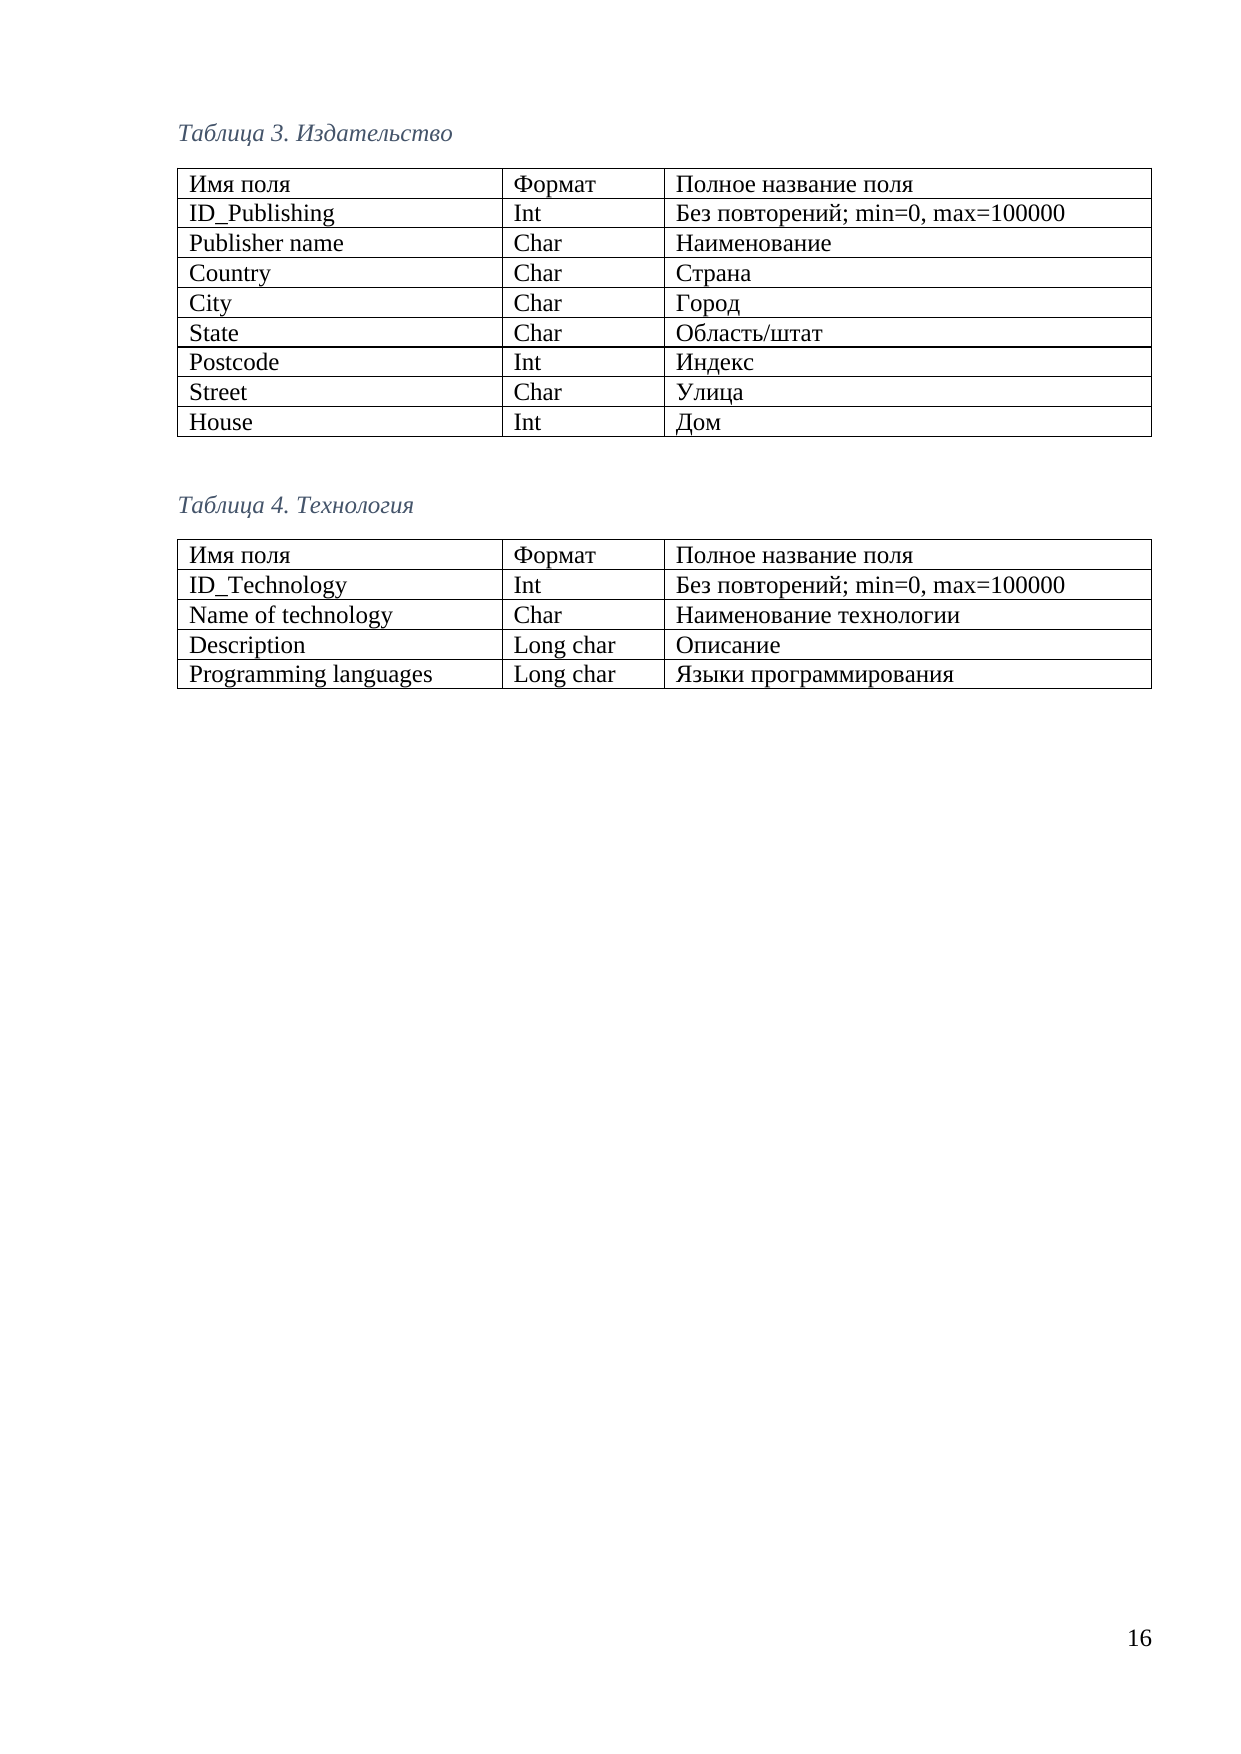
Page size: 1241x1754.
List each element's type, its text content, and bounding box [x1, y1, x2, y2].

table_cell ID_Technology [178, 570, 502, 599]
table_cell City [178, 288, 502, 317]
table_header Формат [503, 540, 664, 569]
table_cell Postcode [178, 348, 502, 376]
table_cell Char [503, 228, 664, 257]
table_cell Long char [503, 660, 664, 688]
table_cell Без повторений; min=0, max=100000 [665, 199, 1151, 227]
table_cell Publisher name [178, 228, 502, 257]
table_cell Индекс [665, 348, 1151, 376]
table_cell Int [503, 348, 664, 376]
table_cell Без повторений; min=0, max=100000 [665, 570, 1151, 599]
table_cell Страна [665, 258, 1151, 287]
table_cell Char [503, 258, 664, 287]
table_header Полное название поля [665, 169, 1151, 197]
table_cell Name of technology [178, 600, 502, 629]
table_cell State [178, 318, 502, 346]
table_cell Char [503, 600, 664, 629]
table_cell Наименование технологии [665, 600, 1151, 629]
table_cell Description [178, 630, 502, 658]
table_cell Int [503, 199, 664, 227]
table_cell Int [503, 407, 664, 436]
table_cell House [178, 407, 502, 436]
table_cell Programming languages [178, 660, 502, 688]
table_cell Область/штат [665, 318, 1151, 346]
table_cell Country [178, 258, 502, 287]
table_cell Char [503, 318, 664, 346]
text Таблица 4. Технология [177, 490, 1152, 518]
table_cell Наименование [665, 228, 1151, 257]
table_header Имя поля [178, 169, 502, 197]
table_header Имя поля [178, 540, 502, 569]
table_cell Long char [503, 630, 664, 658]
table_header Формат [503, 169, 664, 197]
table_cell Город [665, 288, 1151, 317]
table_header Полное название поля [665, 540, 1151, 569]
table_cell ID_Publishing [178, 199, 502, 227]
table_cell Улица [665, 377, 1151, 406]
table_cell Языки программирования [665, 660, 1151, 688]
table_cell Street [178, 377, 502, 406]
table_cell Дом [665, 407, 1151, 436]
table_cell Char [503, 377, 664, 406]
table_cell Int [503, 570, 664, 599]
table_cell Char [503, 288, 664, 317]
text Таблица 3. Издательство [177, 118, 1152, 147]
table_cell Описание [665, 630, 1151, 658]
